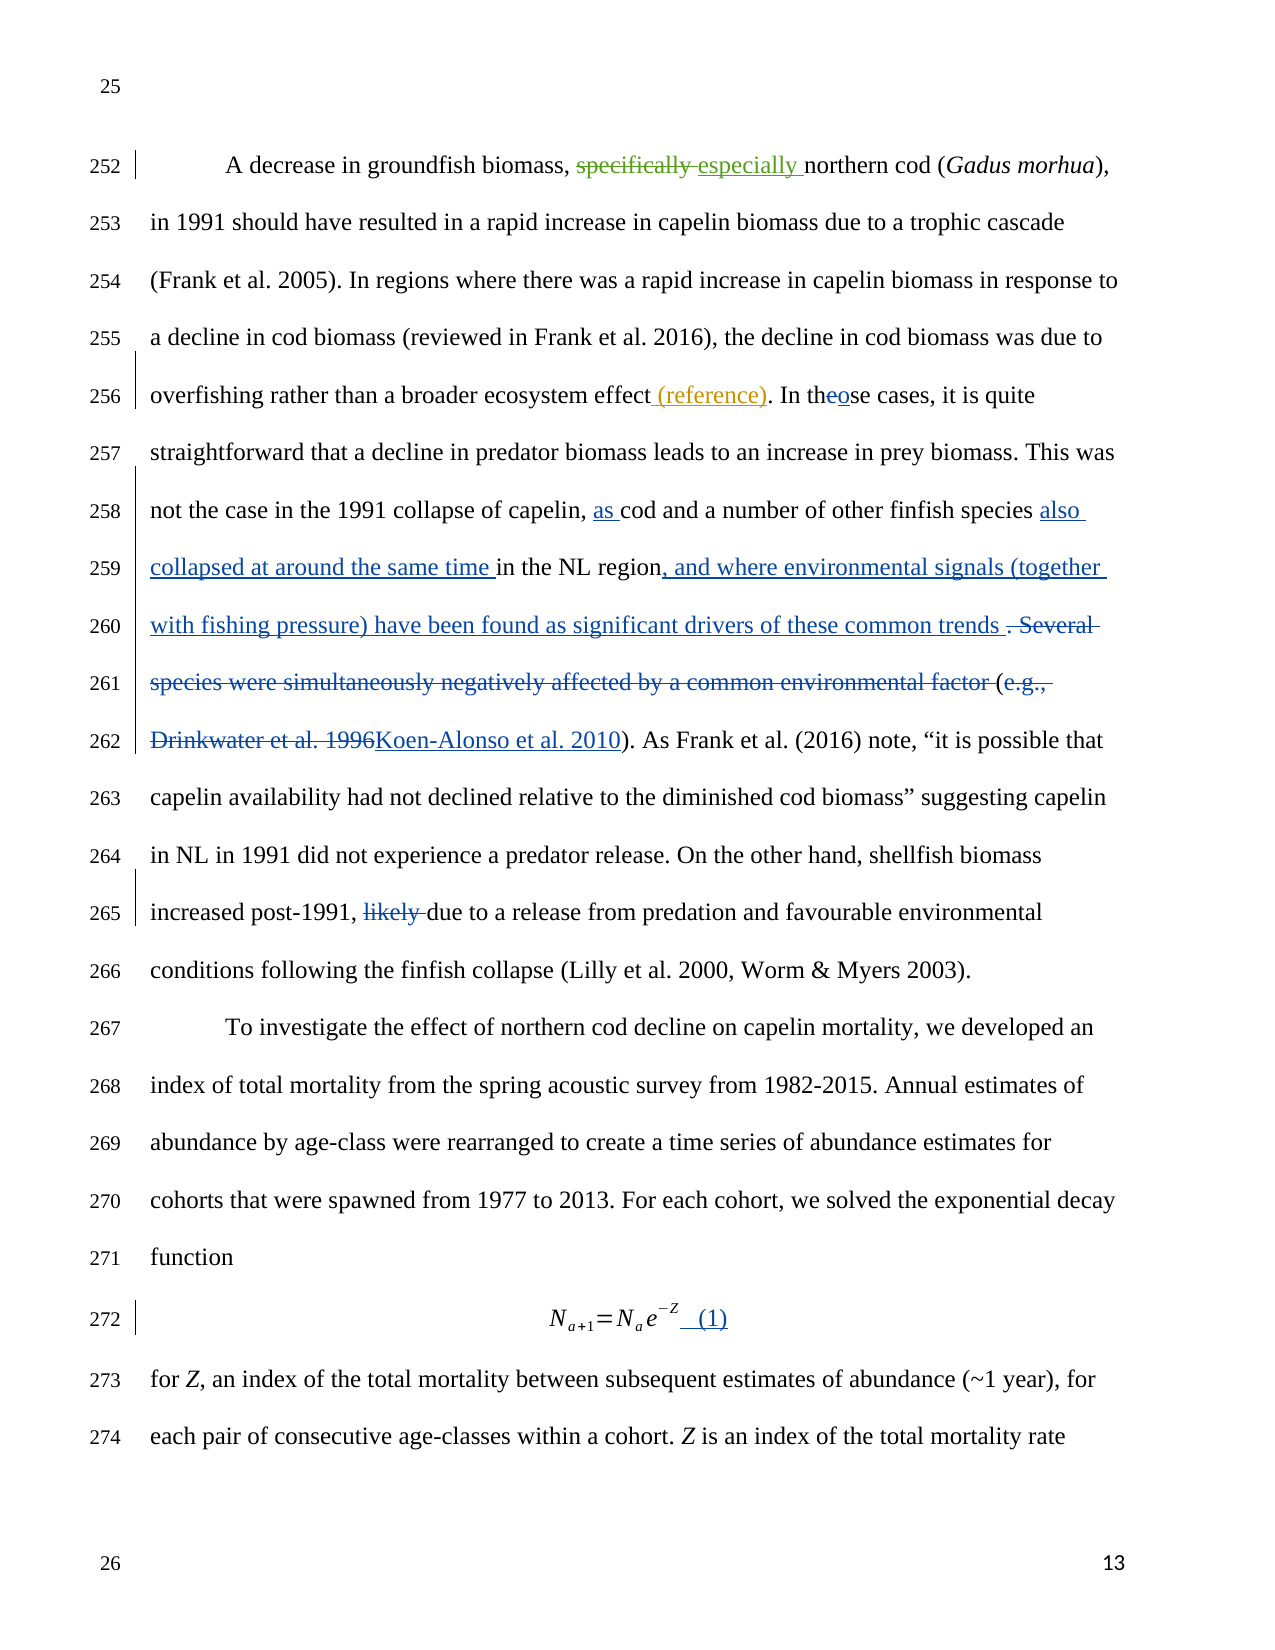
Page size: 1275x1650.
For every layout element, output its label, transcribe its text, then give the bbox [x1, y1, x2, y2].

text A decrease in groundfish biomass, northern cod (Gadus morhua), in 1991 should have resulted in a rapid increase in capelin biomass due to a trophic cascade (Frank et al. 2005). In regions where there was a rapid increase in capelin biomass in response to a decline in cod biomass (reviewed in Frank et al. 2016), the decline in cod biomass was due to overfishing rather than a broader ecosystem effect. In thse cases, it is quite straightforward that a decline in predator biomass leads to an increase in prey biomass. This was not the case in the 1991 collapse of capelin, cod and a number of other finfish species in the NL region(). As Frank et al. (2016) note, “it is possible that capelin availability had not declined relative to the diminished cod biomass” suggesting capelin in NL in 1991 did not experience a predator release. On the other hand, shellfish biomass increased post-1991, due to a release from predation and favourable environmental conditions following the finfish collapse (Lilly et al. 2000, Worm & Myers 2003). [150, 150, 1125, 984]
text To investigate the effect of northern cod decline on capelin mortality, we developed an index of total mortality from the spring acoustic survey from 1982-2015. Annual estimates of abundance by age-class were rearranged to create a time series of abundance estimates for cohorts that were spawned from 1977 to 2013. For each cohort, we solved the exponential decay function [150, 1012, 1125, 1271]
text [150, 1364, 1125, 1450]
